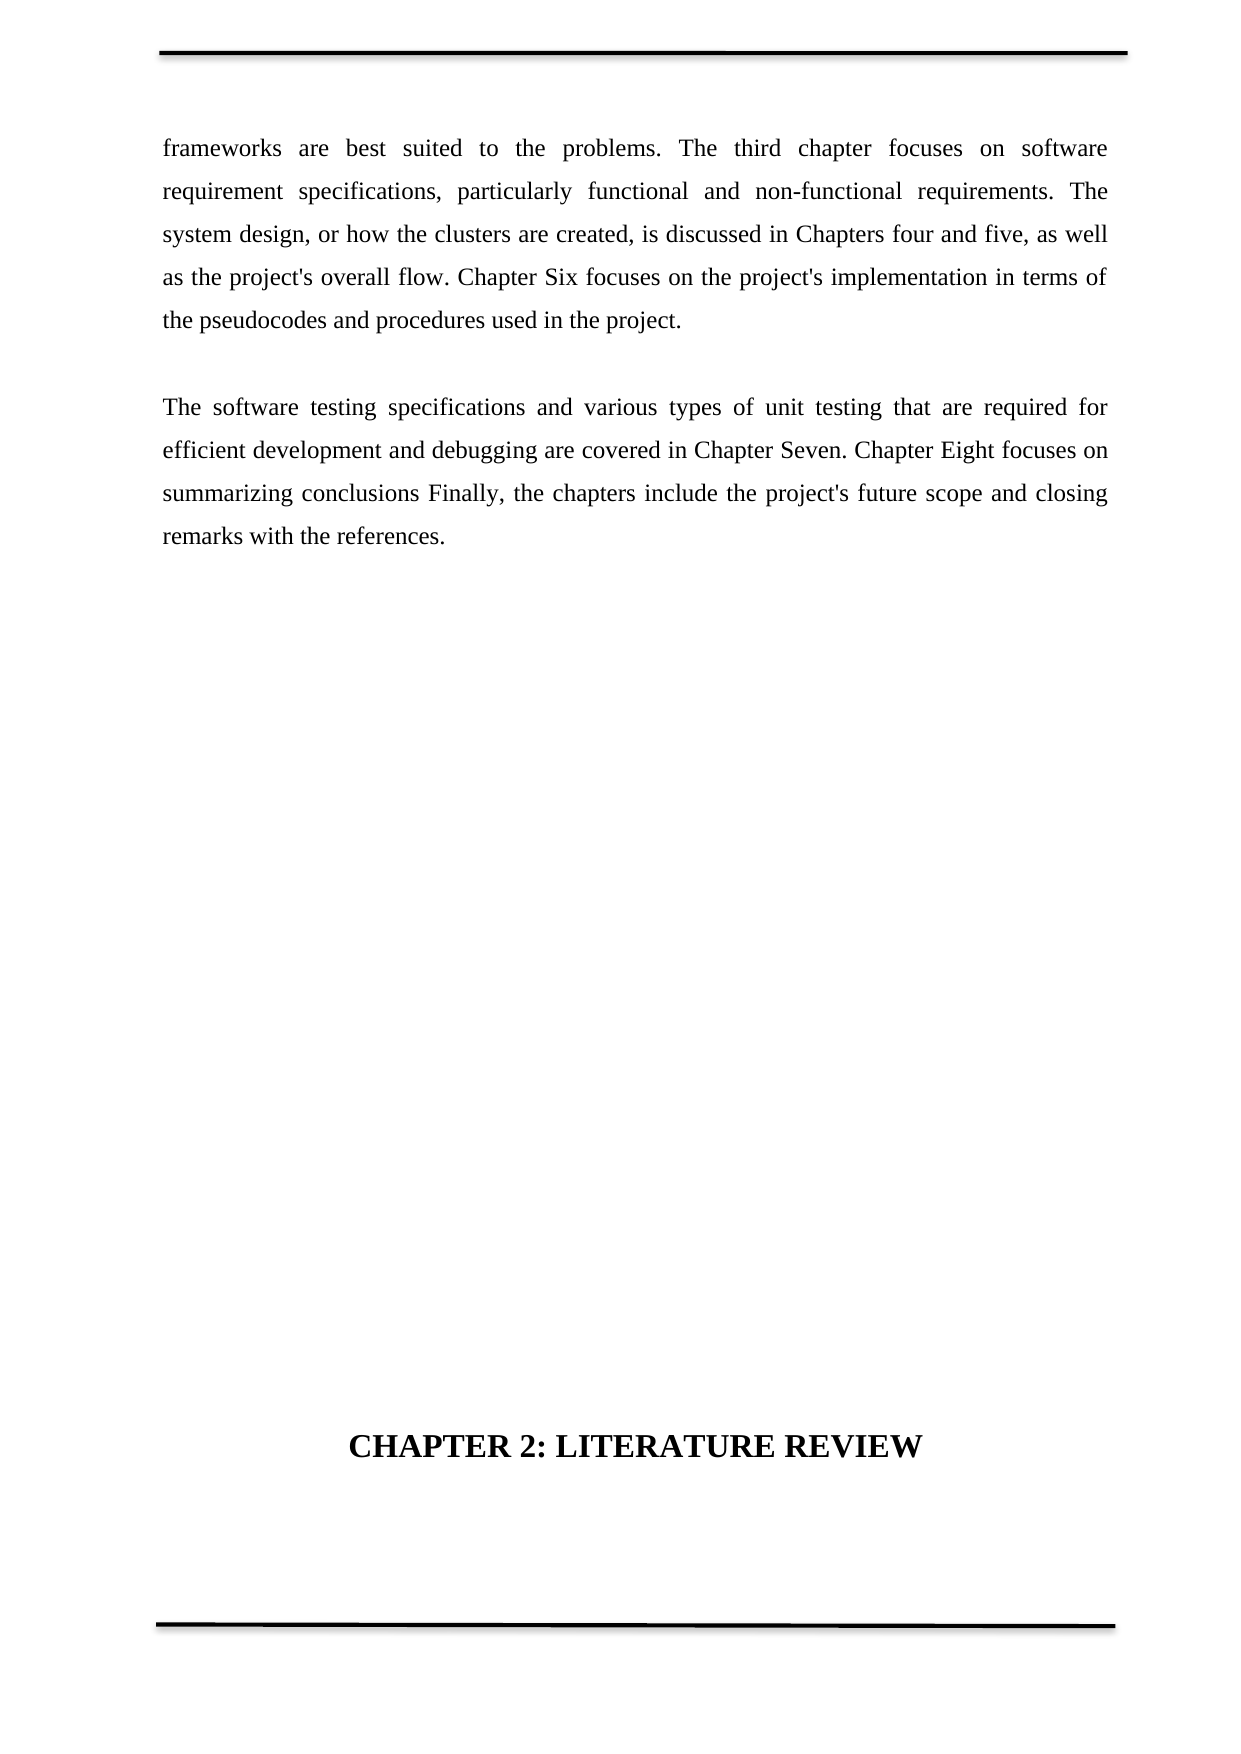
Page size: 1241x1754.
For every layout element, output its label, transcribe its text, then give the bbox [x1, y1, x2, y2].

text CHAPTER 2: LITERATURE REVIEW [162, 1427, 1109, 1465]
text The software testing specifications and various types of unit testing that are required for efficient development and debugging are covered in Chapter Seven. Chapter Eight focuses on summarizing conclusions Finally, the chapters include the project's future scope and closing remarks with the references. [162, 392, 1109, 550]
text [162, 133, 1109, 334]
